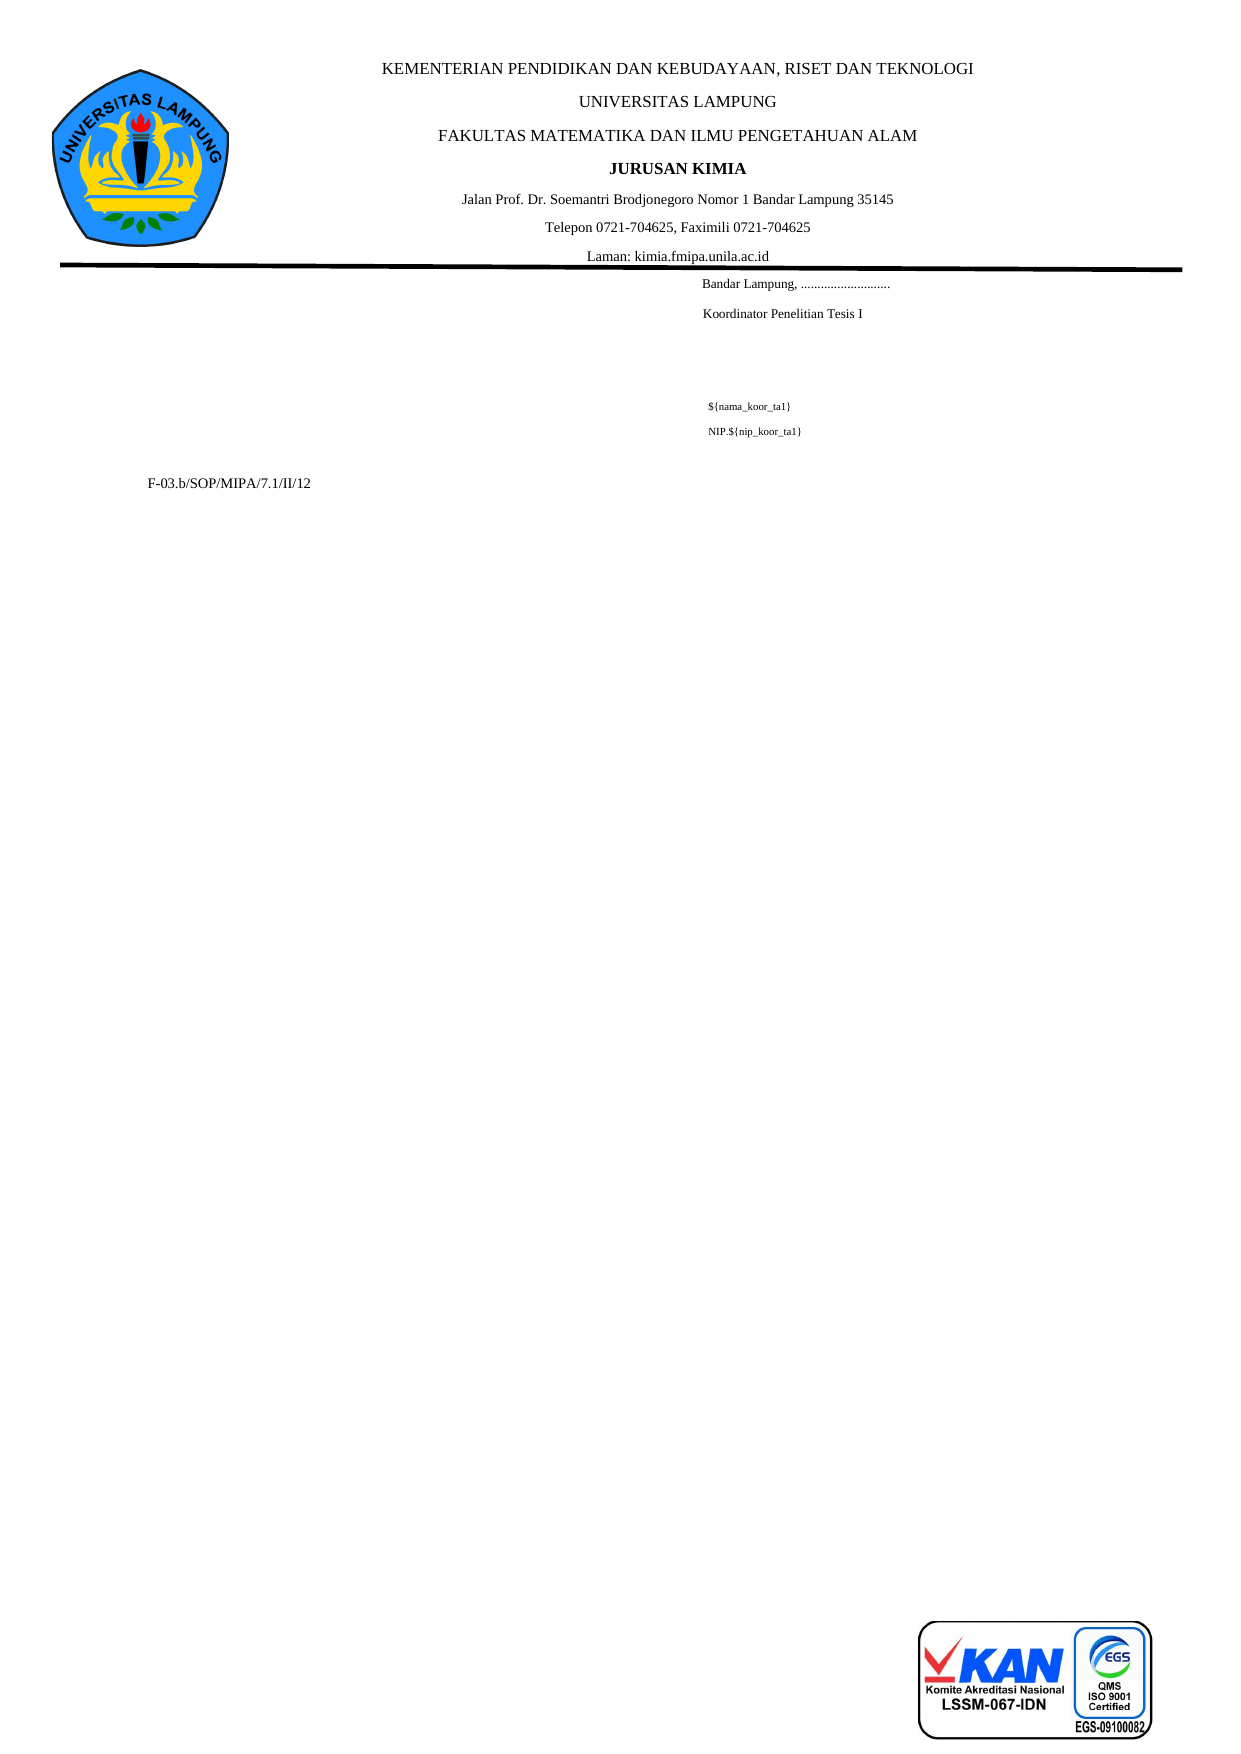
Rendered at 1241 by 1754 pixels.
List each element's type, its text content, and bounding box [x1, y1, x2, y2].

text NIP.${nip_koor_ta1} [598, 416, 1152, 438]
text Koordinator Penelitian Tesis I [598, 295, 1122, 322]
text Bandar Lampung, ........................... [673, 265, 1122, 291]
text F-03.b/SOP/MIPA/7.1/II/12 [147, 463, 1152, 492]
picture [51, 69, 229, 247]
picture [918, 1621, 1154, 1740]
text ${nama_koor_ta1} [673, 392, 1152, 413]
